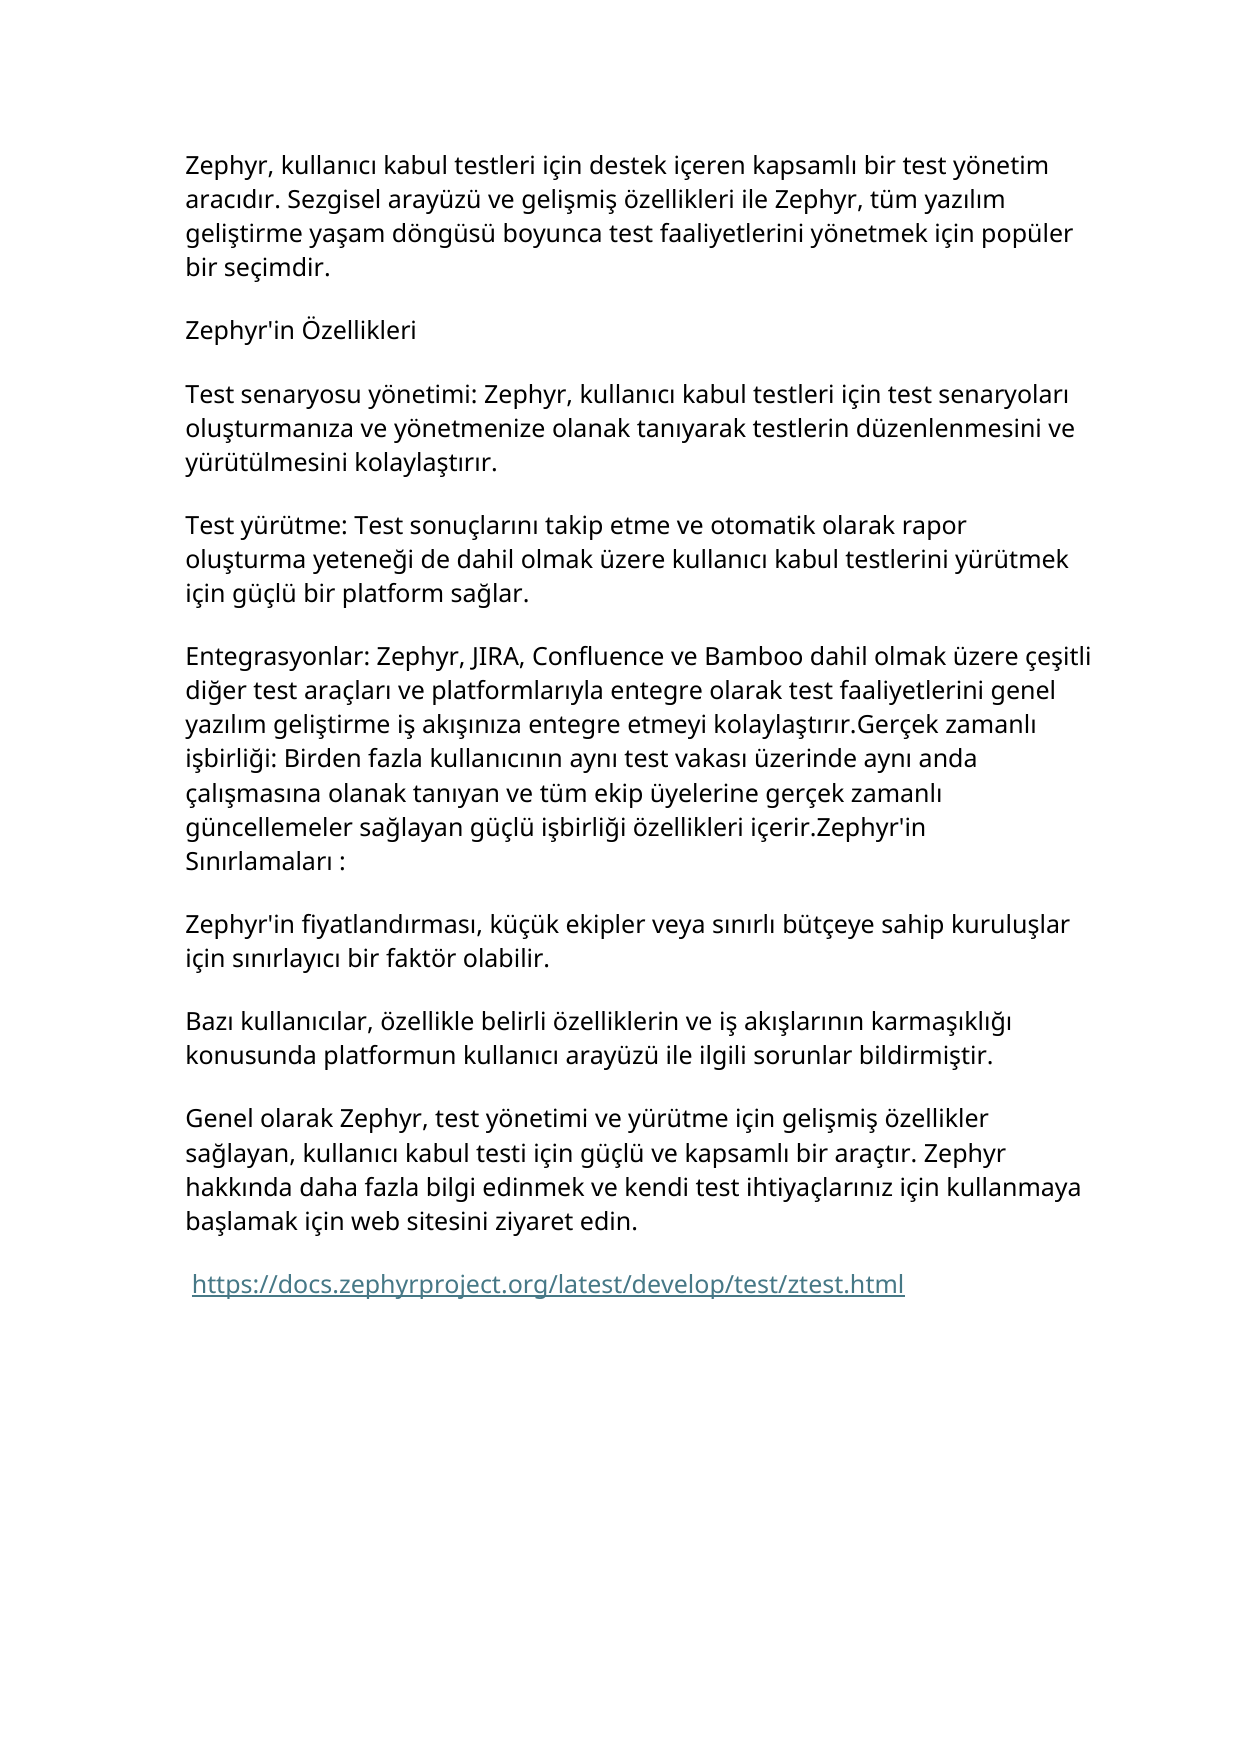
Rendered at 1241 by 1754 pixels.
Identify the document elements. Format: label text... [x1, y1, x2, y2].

text Bazı kullanıcılar, özellikle belirli özelliklerin ve iş akışlarının karmaşıklığı konusunda platformun kullanıcı arayüzü ile ilgili sorunlar bildirmiştir. [185, 1004, 1093, 1072]
text Test yürütme: Test sonuçlarını takip etme ve otomatik olarak rapor oluşturma yeteneği de dahil olmak üzere kullanıcı kabul testlerini yürütmek için güçlü bir platform sağlar. [185, 508, 1093, 610]
text Zephyr, kullanıcı kabul testleri için destek içeren kapsamlı bir test yönetim aracıdır. Sezgisel arayüzü ve gelişmiş özellikleri ile Zephyr, tüm yazılım geliştirme yaşam döngüsü boyunca test faaliyetlerini yönetmek için popüler bir seçimdir. [185, 148, 1093, 284]
text Test senaryosu yönetimi: Zephyr, kullanıcı kabul testleri için test senaryoları oluşturmanıza ve yönetmenize olanak tanıyarak testlerin düzenlenmesini ve yürütülmesini kolaylaştırır. [185, 376, 1093, 478]
text Genel olarak Zephyr, test yönetimi ve yürütme için gelişmiş özellikler sağlayan, kullanıcı kabul testi için güçlü ve kapsamlı bir araçtır. Zephyr hakkında daha fazla bilgi edinmek ve kendi test ihtiyaçlarınız için kullanmaya başlamak için web sitesini ziyaret edin. [185, 1101, 1093, 1237]
text https://docs.zephyrproject.org/latest/develop/test/ztest.html [185, 1267, 1093, 1301]
text Entegrasyonlar: Zephyr, JIRA, Confluence ve Bamboo dahil olmak üzere çeşitli diğer test araçları ve platformlarıyla entegre olarak test faaliyetlerini genel yazılım geliştirme iş akışınıza entegre etmeyi kolaylaştırır.Gerçek zamanlı işbirliği: Birden fazla kullanıcının aynı test vakası üzerinde aynı anda çalışmasına olanak tanıyan ve tüm ekip üyelerine gerçek zamanlı güncellemeler sağlayan güçlü işbirliği özellikleri içerir.Zephyr'in Sınırlamaları : [185, 639, 1093, 877]
text Zephyr'in fiyatlandırması, küçük ekipler veya sınırlı bütçeye sahip kuruluşlar için sınırlayıcı bir faktör olabilir. [185, 907, 1093, 975]
text Zephyr'in Özellikleri [185, 313, 1093, 347]
